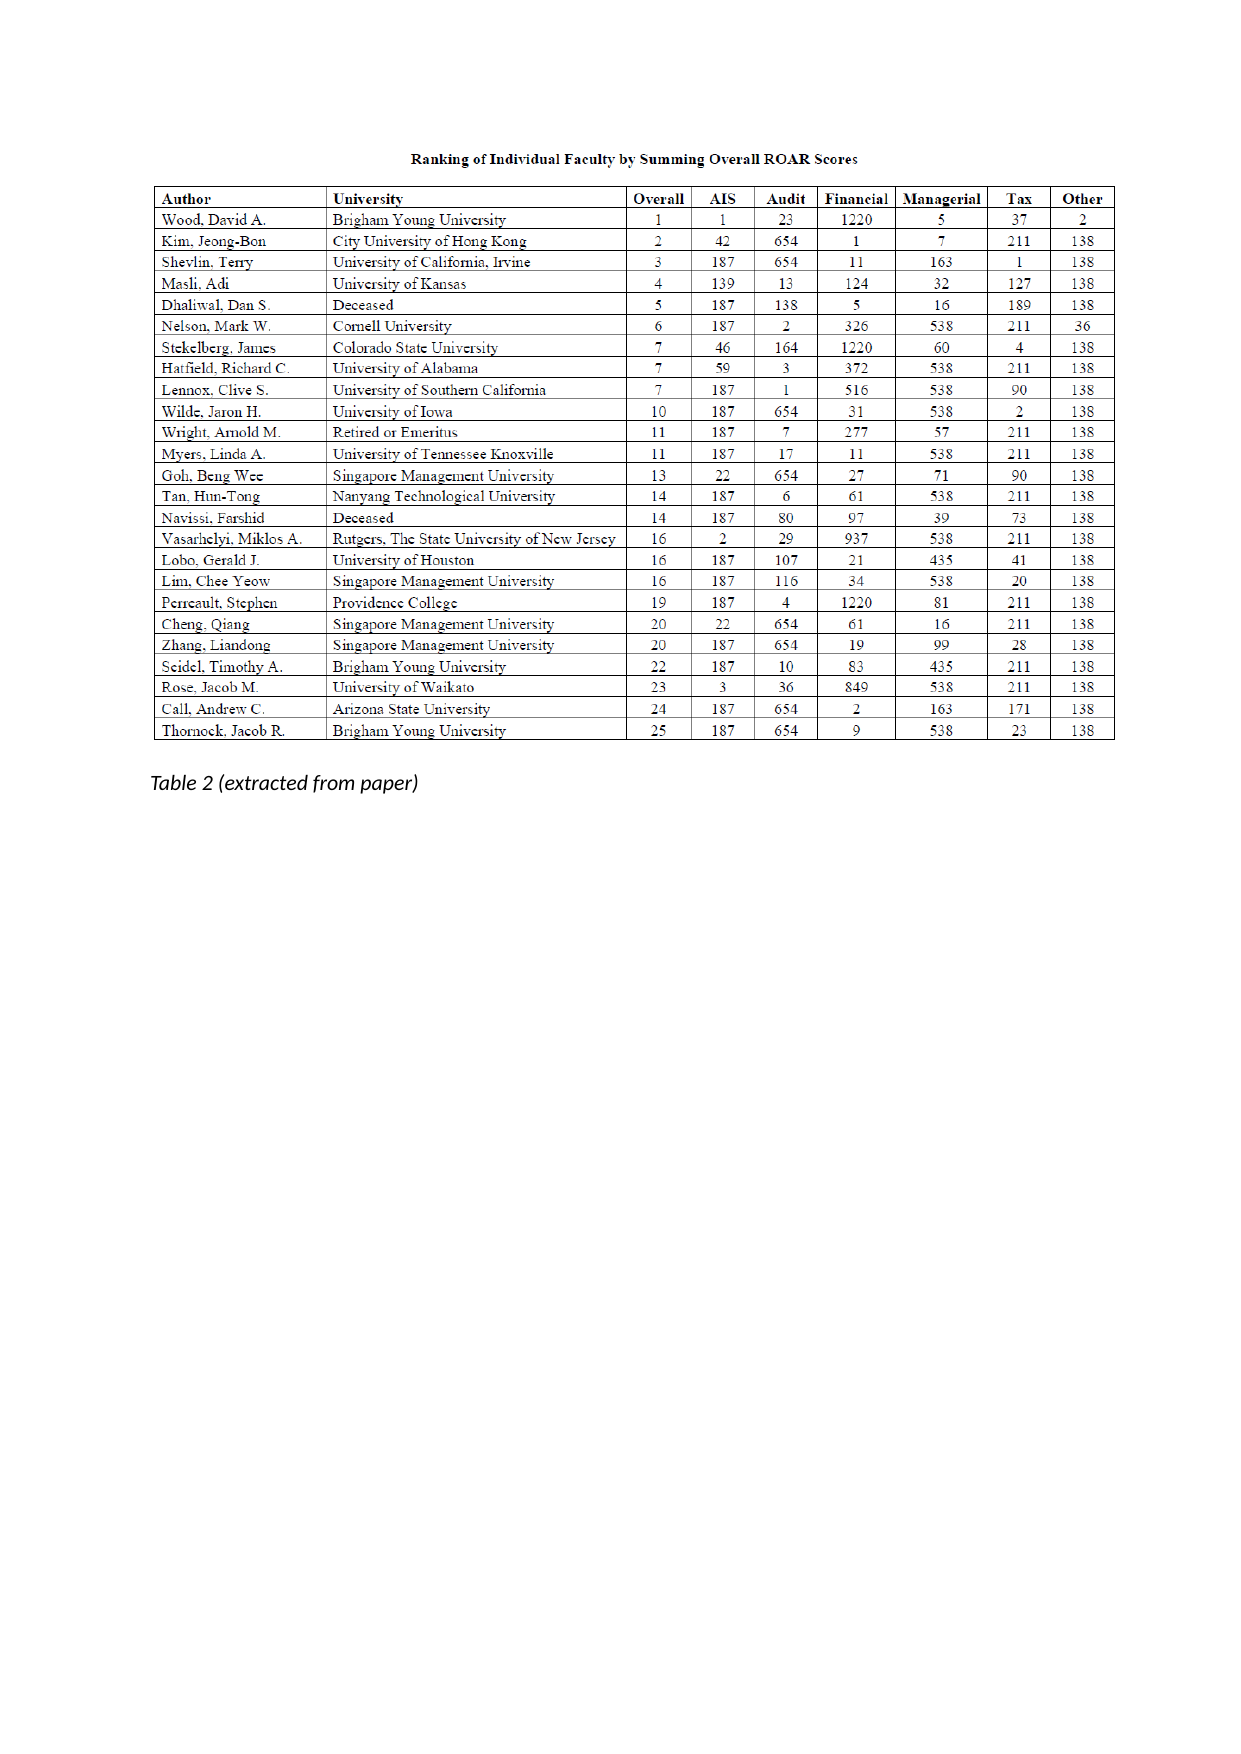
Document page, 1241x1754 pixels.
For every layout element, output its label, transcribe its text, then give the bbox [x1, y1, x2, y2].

text Table 2 (extracted from paper) [150, 769, 1090, 796]
picture [150, 150, 1118, 743]
